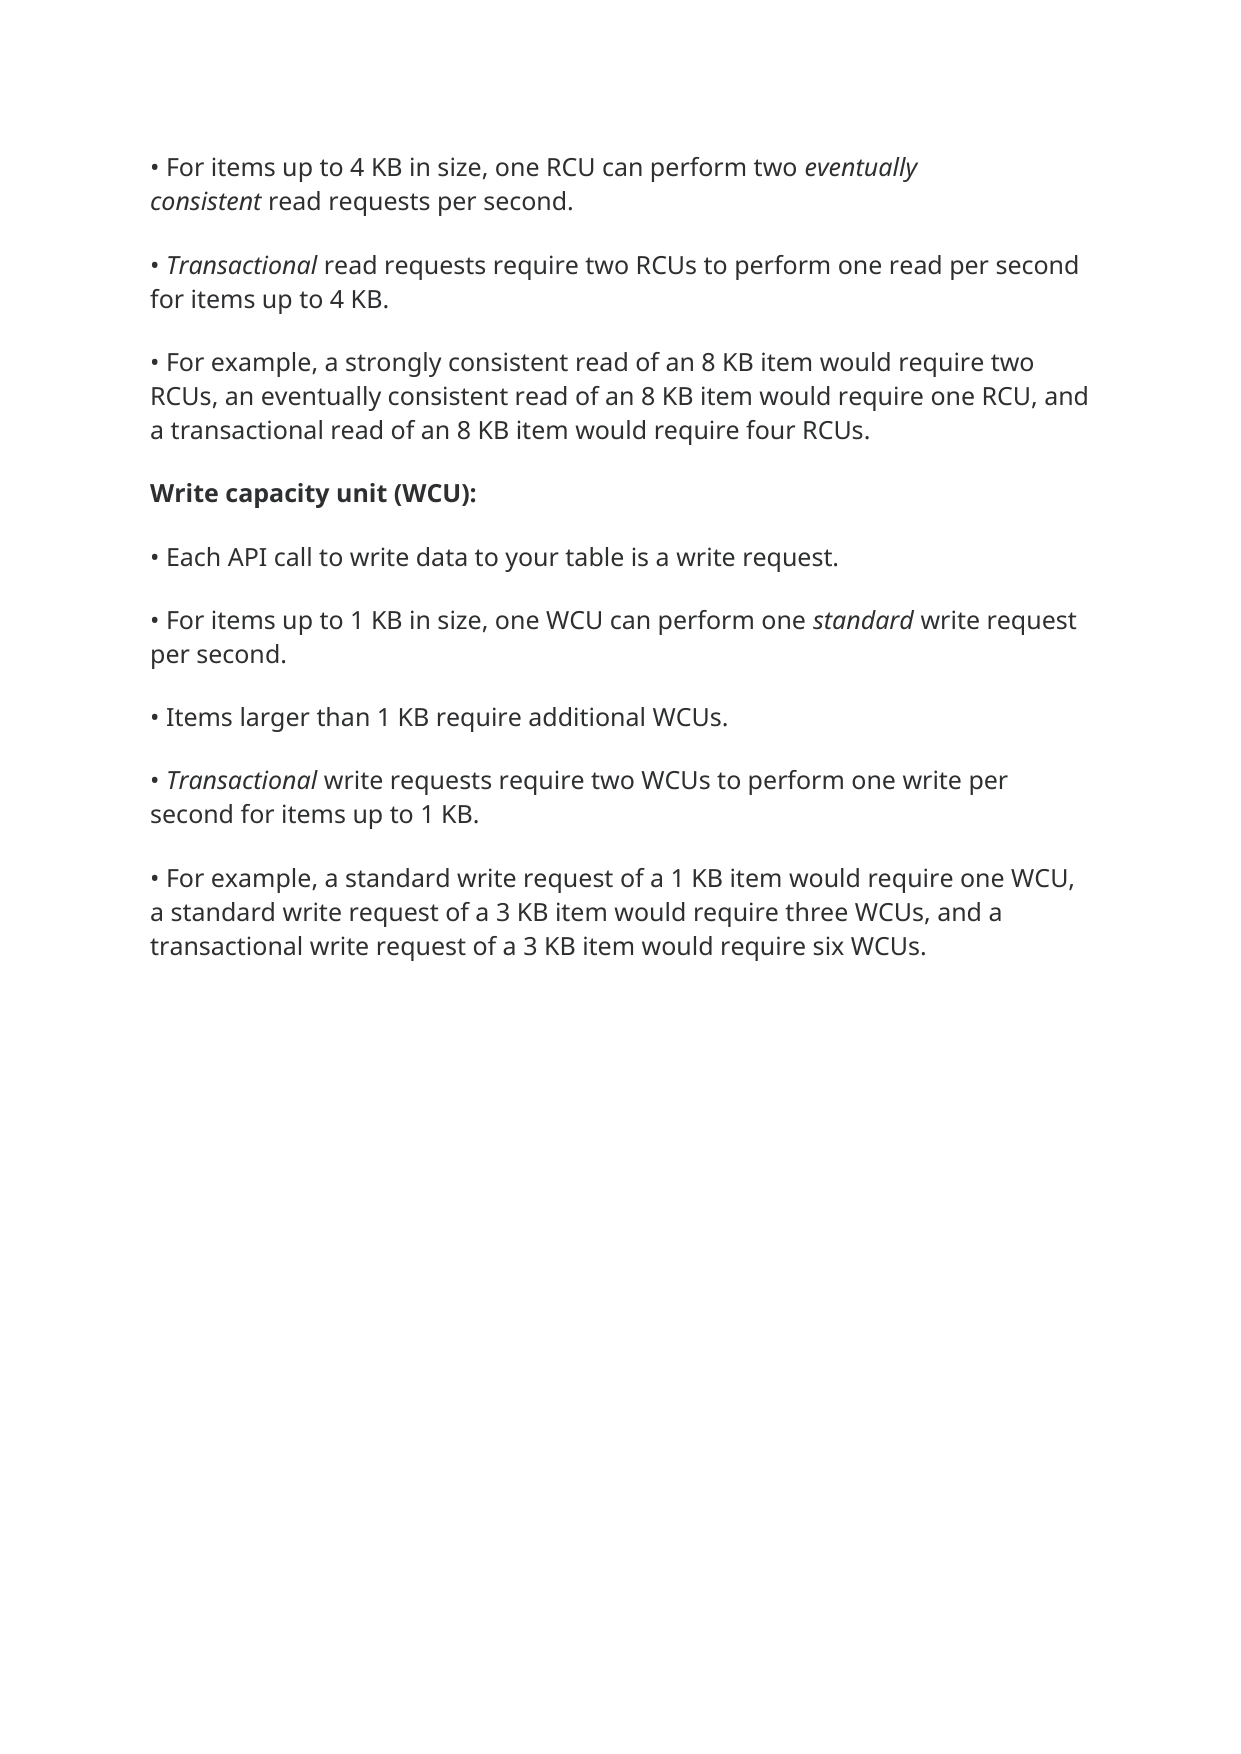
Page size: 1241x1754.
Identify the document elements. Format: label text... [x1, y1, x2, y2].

text • For items up to 1 KB in size, one WCU can perform one standard write request per second. [150, 602, 1090, 671]
text • Transactional write requests require two WCUs to perform one write per second for items up to 1 KB. [150, 763, 1090, 831]
text • For example, a strongly consistent read of an 8 KB item would require two RCUs, an eventually consistent read of an 8 KB item would require one RCU, and a transactional read of an 8 KB item would require four RCUs. [150, 344, 1090, 447]
text • Transactional read requests require two RCUs to perform one read per second for items up to 4 KB. [150, 247, 1090, 315]
text • Items larger than 1 KB require additional WCUs. [150, 700, 1090, 734]
text • For example, a standard write request of a 1 KB item would require one WCU, a standard write request of a 3 KB item would require three WCUs, and a transactional write request of a 3 KB item would require six WCUs. [150, 860, 1090, 962]
text • For items up to 4 KB in size, one RCU can perform two eventually consistent read requests per second. [150, 150, 1090, 218]
text Write capacity unit (WCU): [150, 476, 1090, 510]
text • Each API call to write data to your table is a write request. [150, 539, 1090, 573]
